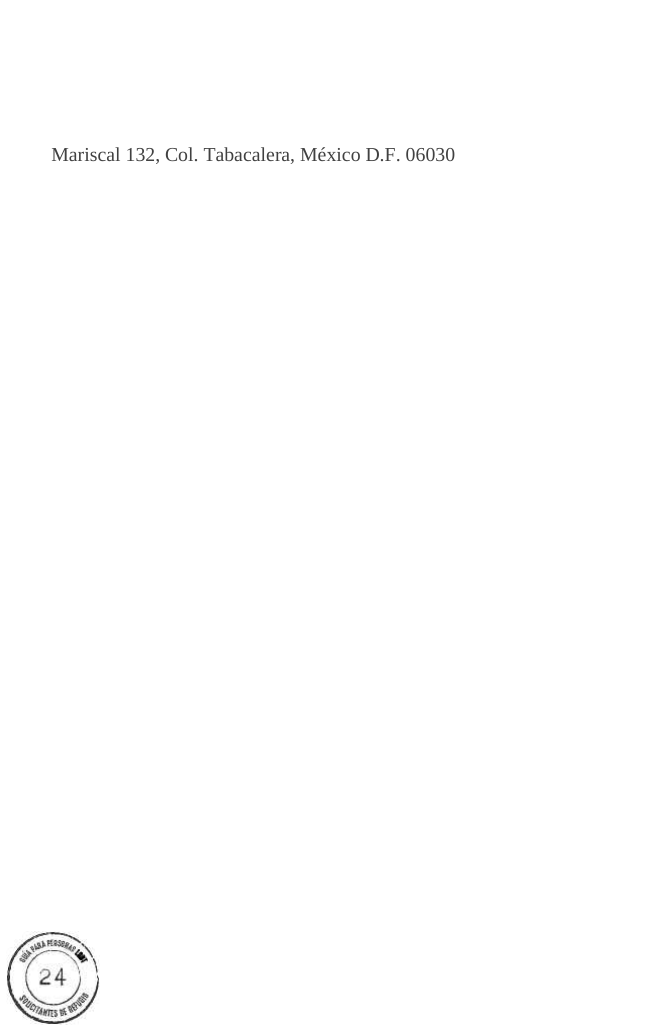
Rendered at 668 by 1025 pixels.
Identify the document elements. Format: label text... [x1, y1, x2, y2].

text Mariscal 132, Col. Tabacalera, México D.F. 06030 [51, 143, 543, 166]
picture [6, 931, 100, 1025]
